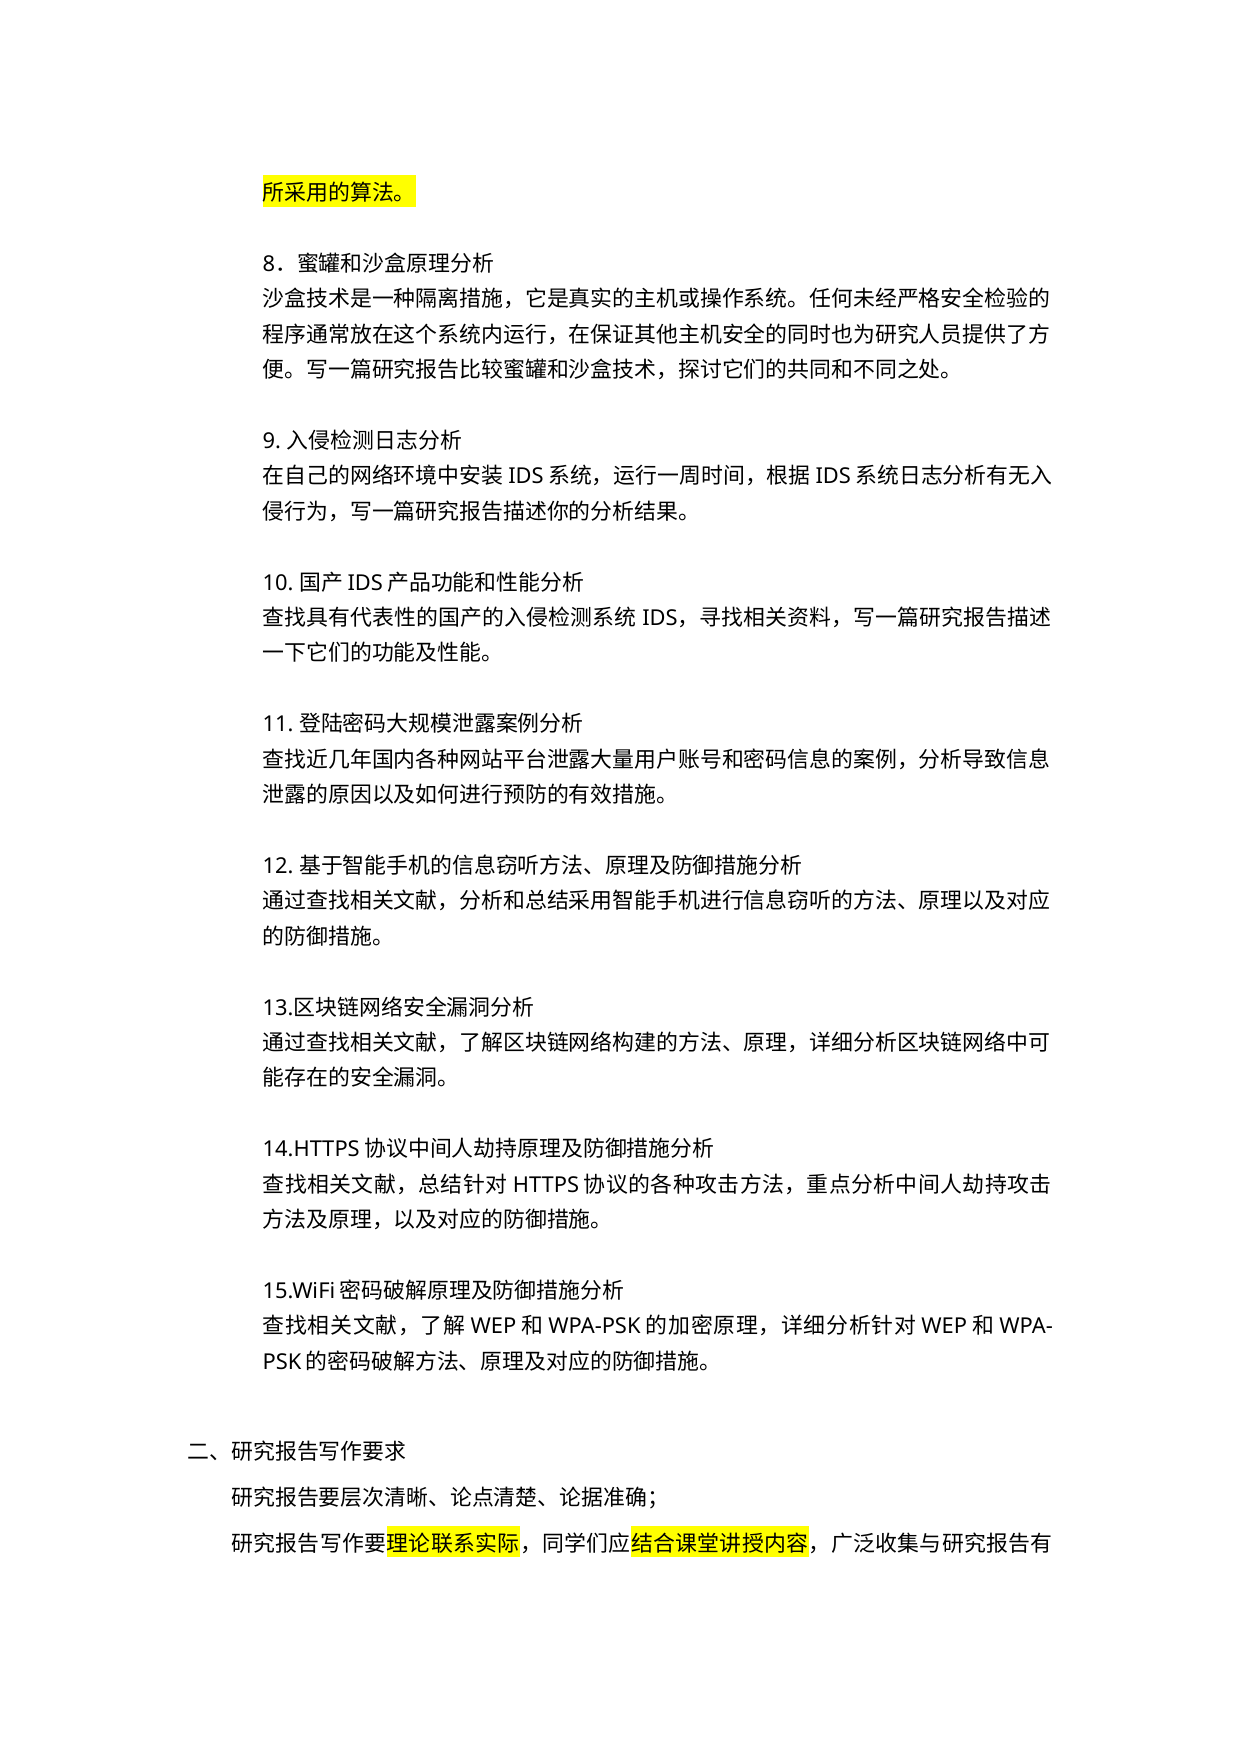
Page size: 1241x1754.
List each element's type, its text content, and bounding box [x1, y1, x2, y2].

text 二、研究报告写作要求 [187, 1426, 1053, 1468]
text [262, 172, 1053, 207]
text 通过查找相关文献，分析和总结采用智能手机进行信息窃听的方法、原理以及对应的防御措施。 [262, 880, 1053, 951]
text 11. 登陆密码大规模泄露案例分析 [262, 703, 1053, 739]
text 查找具有代表性的国产的入侵检测系统IDS，寻找相关资料，写一篇研究报告描述一下它们的功能及性能。 [262, 597, 1053, 668]
text 9. 入侵检测日志分析 [262, 420, 1053, 455]
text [187, 1518, 1053, 1559]
text 研究报告要层次清晰、论点清楚、论据准确； [187, 1472, 1053, 1514]
text 通过查找相关文献，了解区块链网络构建的方法、原理，详细分析区块链网络中可能存在的安全漏洞。 [262, 1022, 1053, 1093]
text 沙盒技术是一种隔离措施，它是真实的主机或操作系统。任何未经严格安全检验的程序通常放在这个系统内运行，在保证其他主机安全的同时也为研究人员提供了方便。写一篇研究报告比较蜜罐和沙盒技术，探讨它们的共同和不同之处。 [262, 278, 1053, 384]
text 8．蜜罐和沙盒原理分析 [262, 243, 1053, 278]
text 13.区块链网络安全漏洞分析 [262, 987, 1053, 1022]
text 查找相关文献，了解WEP和WPA-PSK的加密原理，详细分析针对WEP和WPA-PSK的密码破解方法、原理及对应的防御措施。 [262, 1305, 1053, 1376]
text 在自己的网络环境中安装IDS系统，运行一周时间，根据IDS系统日志分析有无入侵行为，写一篇研究报告描述你的分析结果。 [262, 455, 1053, 526]
text 15.WiFi密码破解原理及防御措施分析 [262, 1270, 1053, 1305]
text 10. 国产IDS产品功能和性能分析 [262, 562, 1053, 597]
text 12. 基于智能手机的信息窃听方法、原理及防御措施分析 [262, 845, 1053, 880]
text 查找近几年国内各种网站平台泄露大量用户账号和密码信息的案例，分析导致信息泄露的原因以及如何进行预防的有效措施。 [262, 739, 1053, 809]
text 查找相关文献，总结针对HTTPS协议的各种攻击方法，重点分析中间人劫持攻击方法及原理，以及对应的防御措施。 [262, 1164, 1053, 1234]
text 14.HTTPS协议中间人劫持原理及防御措施分析 [262, 1128, 1053, 1164]
